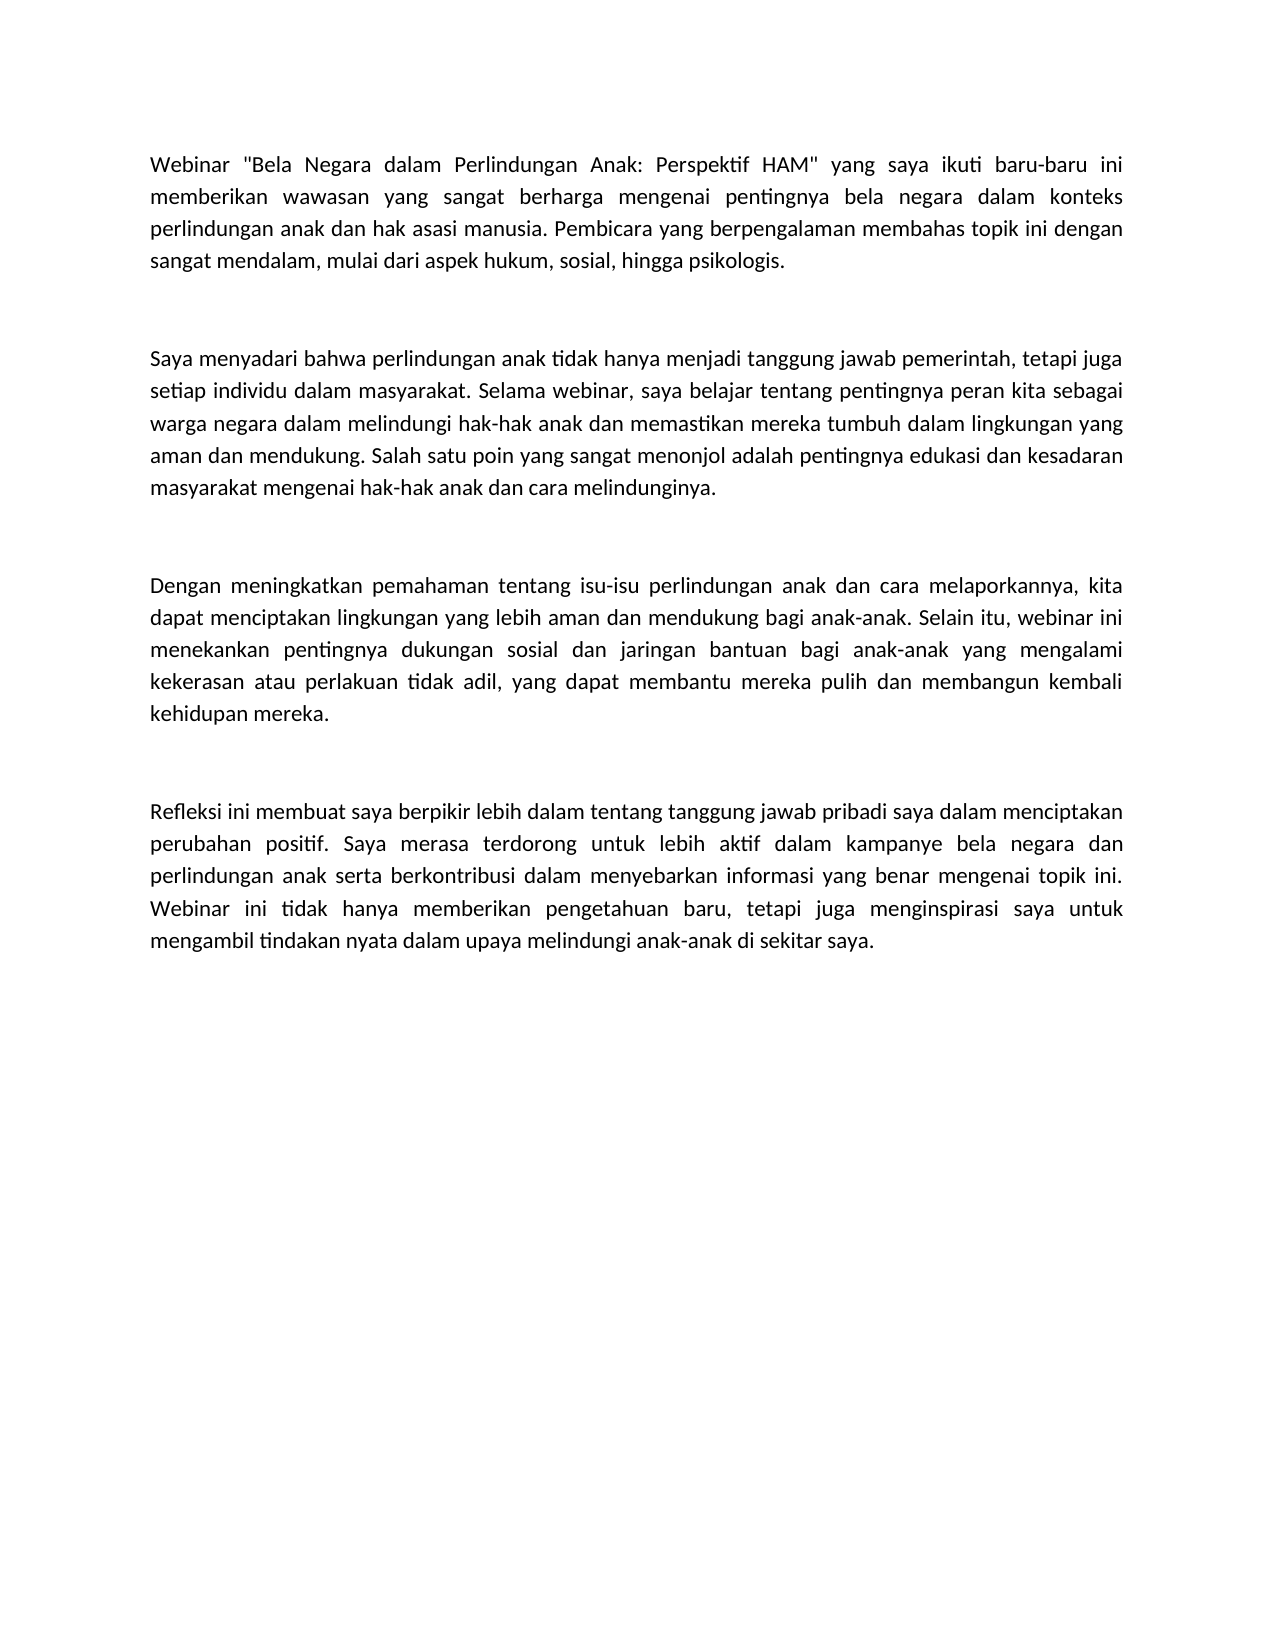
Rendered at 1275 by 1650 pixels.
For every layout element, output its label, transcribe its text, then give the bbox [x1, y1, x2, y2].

text Dengan meningkatkan pemahaman tentang isu-isu perlindungan anak dan cara melaporkannya, kita dapat menciptakan lingkungan yang lebih aman dan mendukung bagi anak-anak. Selain itu, webinar ini menekankan pentingnya dukungan sosial dan jaringan bantuan bagi anak-anak yang mengalami kekerasan atau perlakuan tidak adil, yang dapat membantu mereka pulih dan membangun kembali kehidupan mereka. [150, 571, 1125, 727]
text Webinar "Bela Negara dalam Perlindungan Anak: Perspektif HAM" yang saya ikuti baru-baru ini memberikan wawasan yang sangat berharga mengenai pentingnya bela negara dalam konteks perlindungan anak dan hak asasi manusia. Pembicara yang berpengalaman membahas topik ini dengan sangat mendalam, mulai dari aspek hukum, sosial, hingga psikologis. [150, 150, 1125, 274]
text Saya menyadari bahwa perlindungan anak tidak hanya menjadi tanggung jawab pemerintah, tetapi juga setiap individu dalam masyarakat. Selama webinar, saya belajar tentang pentingnya peran kita sebagai warga negara dalam melindungi hak-hak anak dan memastikan mereka tumbuh dalam lingkungan yang aman dan mendukung. Salah satu poin yang sangat menonjol adalah pentingnya edukasi dan kesadaran masyarakat mengenai hak-hak anak dan cara melindunginya. [150, 344, 1125, 501]
text Refleksi ini membuat saya berpikir lebih dalam tentang tanggung jawab pribadi saya dalam menciptakan perubahan positif. Saya merasa terdorong untuk lebih aktif dalam kampanye bela negara dan perlindungan anak serta berkontribusi dalam menyebarkan informasi yang benar mengenai topik ini. Webinar ini tidak hanya memberikan pengetahuan baru, tetapi juga menginspirasi saya untuk mengambil tindakan nyata dalam upaya melindungi anak-anak di sekitar saya. [150, 797, 1125, 954]
